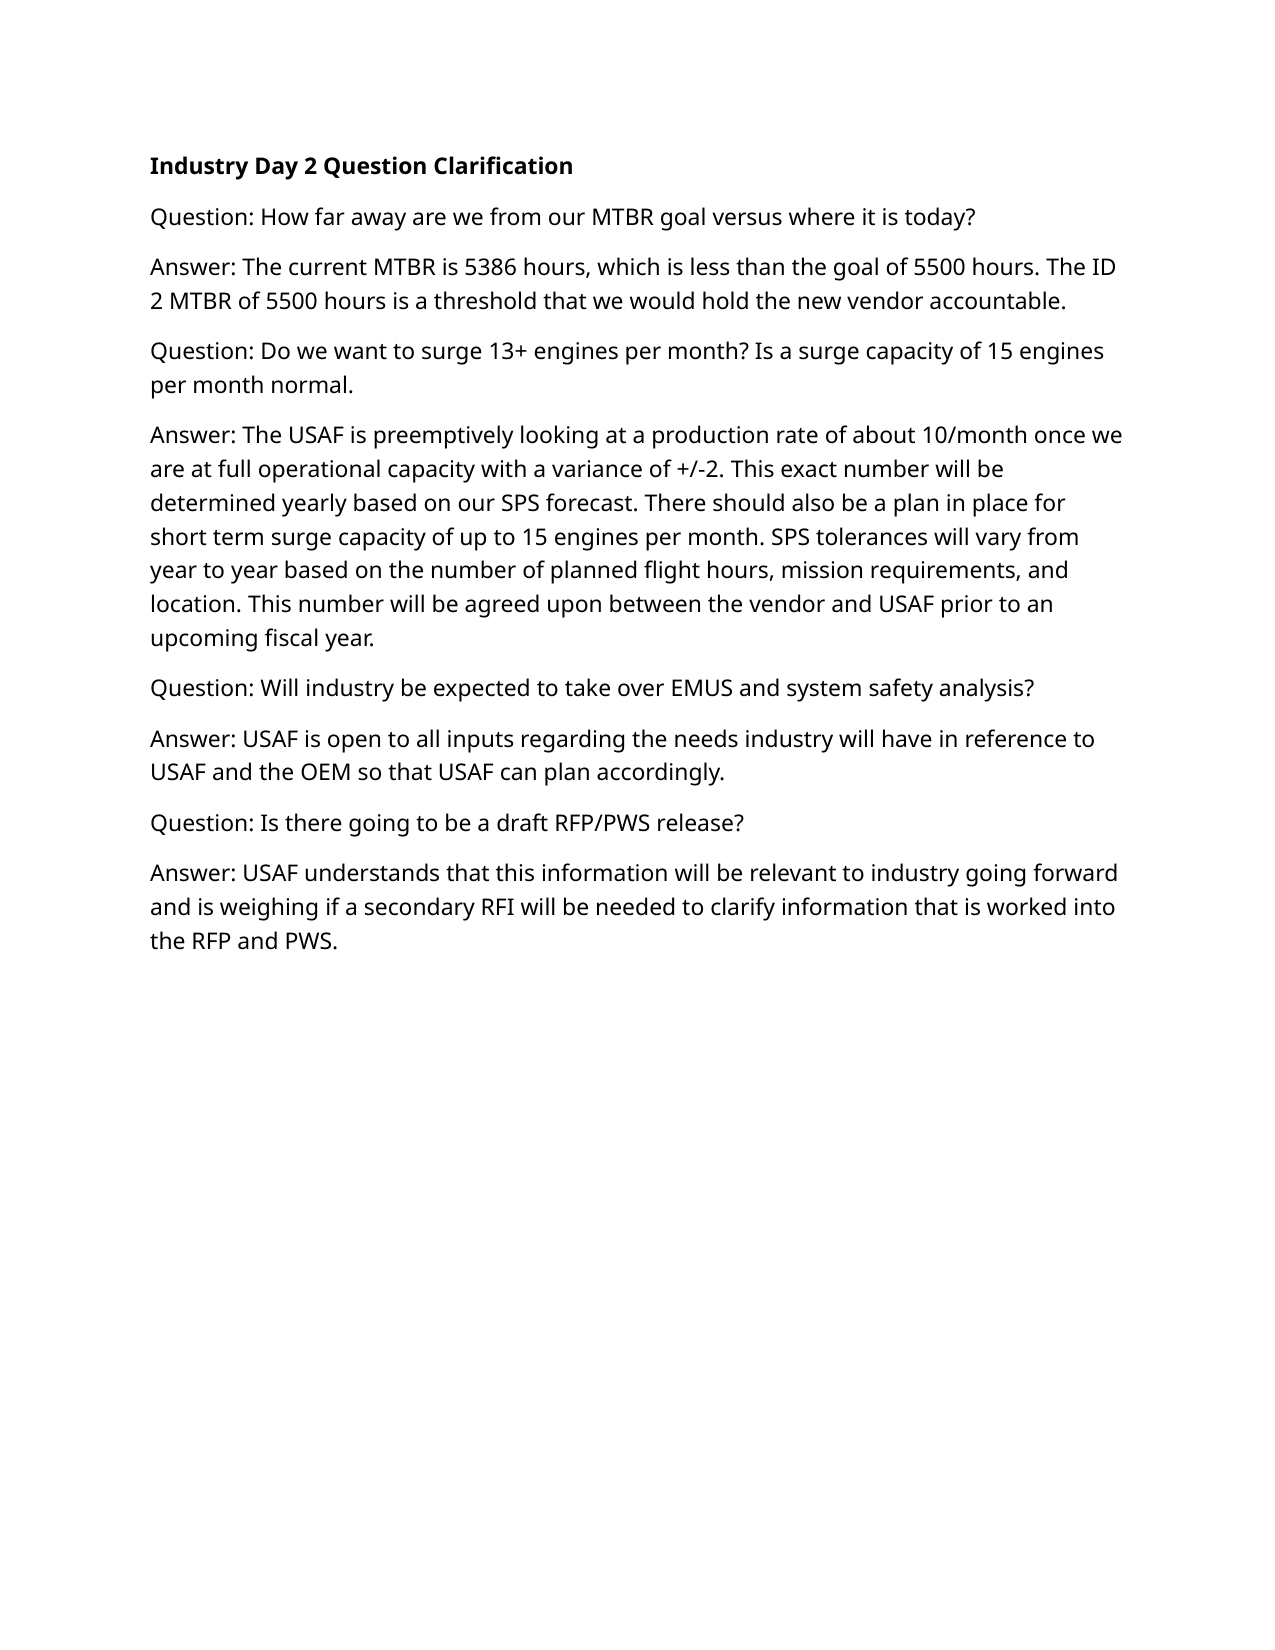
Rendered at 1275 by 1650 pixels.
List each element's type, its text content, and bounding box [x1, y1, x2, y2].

text Answer: The current MTBR is 5386 hours, which is less than the goal of 5500 hours. The ID 2 MTBR of 5500 hours is a threshold that we would hold the new vendor accountable. [150, 251, 1125, 316]
text Industry Day 2 Question Clarification [150, 150, 1125, 181]
text Answer: The USAF is preemptively looking at a production rate of about 10/month once we are at full operational capacity with a variance of +/-2. This exact number will be determined yearly based on our SPS forecast. There should also be a plan in place for short term surge capacity of up to 15 engines per month. SPS tolerances will vary from year to year based on the number of planned flight hours, mission requirements, and location. This number will be agreed upon between the vendor and USAF prior to an upcoming fiscal year. [150, 419, 1125, 653]
text Question: Do we want to surge 13+ engines per month? Is a surge capacity of 15 engines per month normal. [150, 335, 1125, 400]
text Answer: USAF understands that this information will be relevant to industry going forward and is weighing if a secondary RFI will be needed to clarify information that is worked into the RFP and PWS. [150, 857, 1125, 956]
text Answer: USAF is open to all inputs regarding the needs industry will have in reference to USAF and the OEM so that USAF can plan accordingly. [150, 722, 1125, 787]
text Question: How far away are we from our MTBR goal versus where it is today? [150, 200, 1125, 232]
text Question: Is there going to be a draft RFP/PWS release? [150, 807, 1125, 838]
text Question: Will industry be expected to take over EMUS and system safety analysis? [150, 672, 1125, 703]
